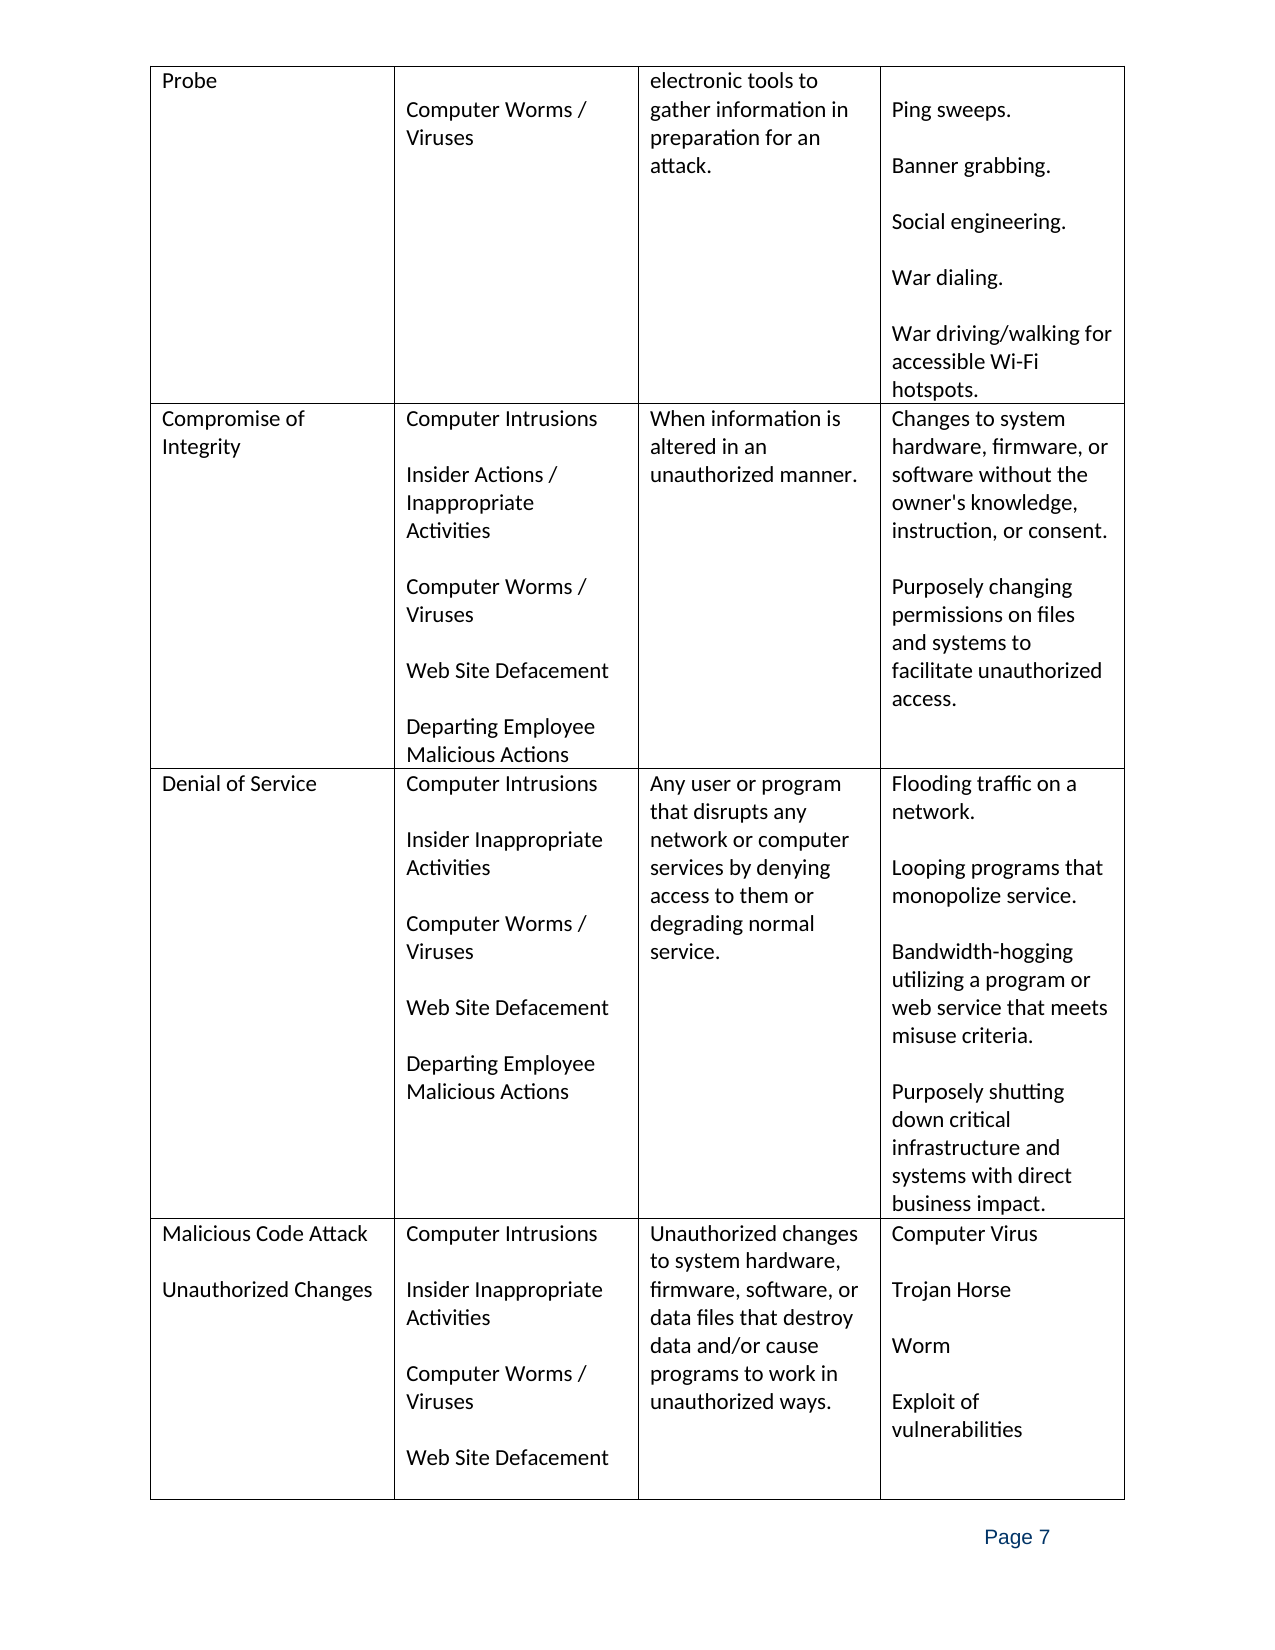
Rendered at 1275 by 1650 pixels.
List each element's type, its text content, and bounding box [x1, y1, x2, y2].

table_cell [151, 67, 394, 403]
table_cell Compromise of Integrity [151, 404, 394, 768]
table_cell Computer Intrusions Insider Actions / Inappropriate Activities Computer Worms / Viruses Web Site Defacement Departing Employee Malicious Actions [395, 404, 638, 768]
table_cell Changes to system hardware, firmware, or software without the owner's knowledge, instruction, or consent. Purposely changing permissions on files and systems to facilitate unauthorized access. [881, 404, 1124, 768]
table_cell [151, 1219, 394, 1499]
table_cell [639, 67, 880, 403]
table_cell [395, 1219, 638, 1499]
table_cell Any user or program that disrupts any network or computer services by denying access to them or degrading normal service. [639, 769, 880, 1218]
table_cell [639, 1219, 880, 1499]
table_cell Computer Intrusions Insider Inappropriate Activities Computer Worms / Viruses Web Site Defacement Departing Employee Malicious Actions [395, 769, 638, 1218]
table_cell Denial of Service [151, 769, 394, 1218]
table_cell When information is altered in an unauthorized manner. [639, 404, 880, 768]
table_cell Flooding traffic on a network. Looping programs that monopolize service. Bandwidth-hogging utilizing a program or web service that meets misuse criteria. Purposely shutting down critical infrastructure and systems with direct business impact. [881, 769, 1124, 1218]
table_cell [395, 67, 638, 403]
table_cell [881, 1219, 1124, 1499]
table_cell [881, 67, 1124, 403]
